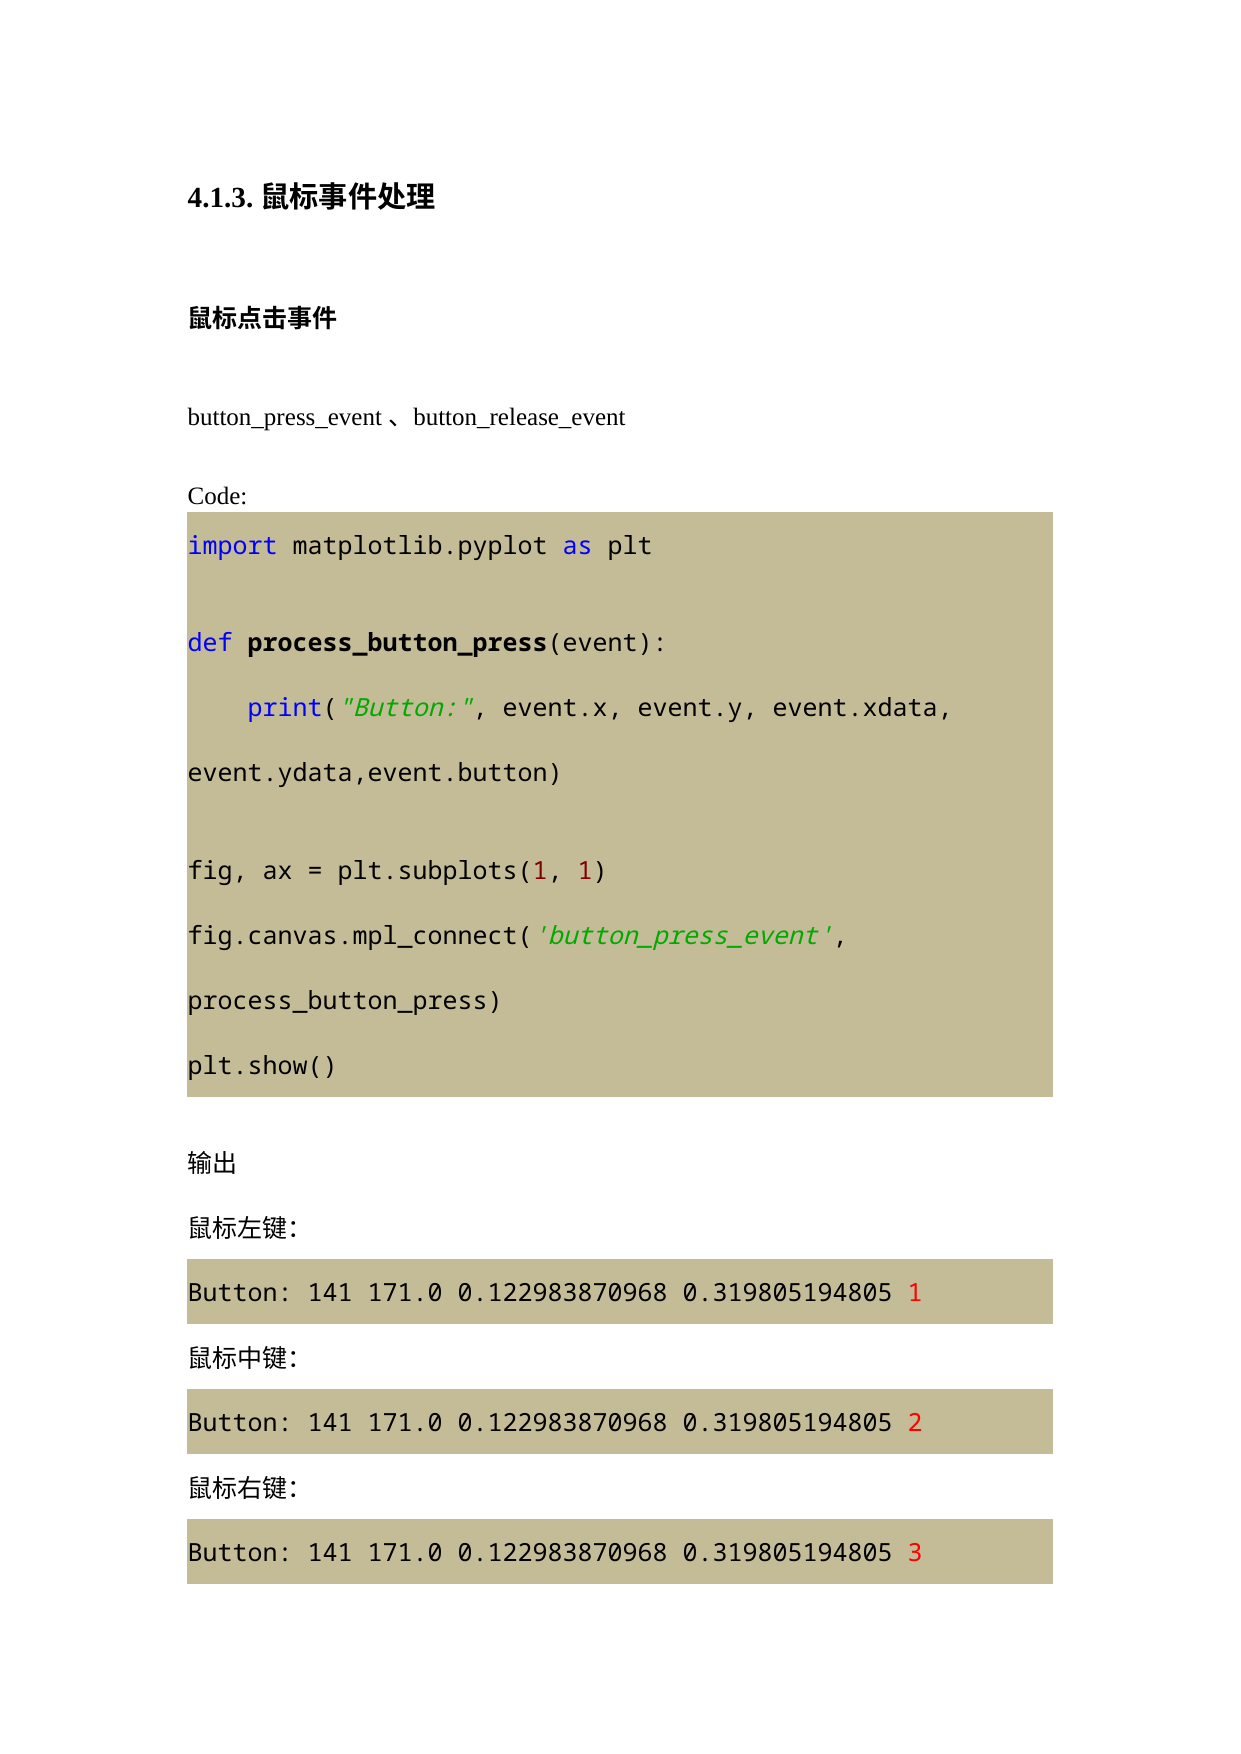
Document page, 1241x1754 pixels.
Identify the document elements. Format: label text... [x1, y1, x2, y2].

text 输出 [187, 1129, 1053, 1194]
text 鼠标右键： [187, 1454, 1053, 1519]
text 鼠标中键： [187, 1324, 1053, 1389]
text plt.show() [187, 1032, 1053, 1097]
text print("Button:", event.x, event.y, event.xdata, event.ydata,event.button) [187, 674, 1053, 804]
text 鼠标左键： [187, 1194, 1053, 1259]
text Button: 141 171.0 0.122983870968 0.319805194805 1 [187, 1259, 1053, 1324]
text Code: [187, 479, 1053, 512]
text fig.canvas.mpl_connect('button_press_event', process_button_press) [187, 902, 1053, 1032]
subtitle 鼠标事件处理 [187, 162, 1053, 227]
text button_press_event 、button_release_event [187, 382, 1053, 447]
subtitle 鼠标点击事件 [187, 284, 1053, 349]
text fig, ax = plt.subplots(1, 1) [187, 837, 1053, 902]
text Button: 141 171.0 0.122983870968 0.319805194805 2 [187, 1389, 1053, 1454]
text import matplotlib.pyplot as plt [187, 512, 1053, 577]
text def process_button_press(event): [187, 609, 1053, 674]
text Button: 141 171.0 0.122983870968 0.319805194805 3 [187, 1519, 1053, 1584]
